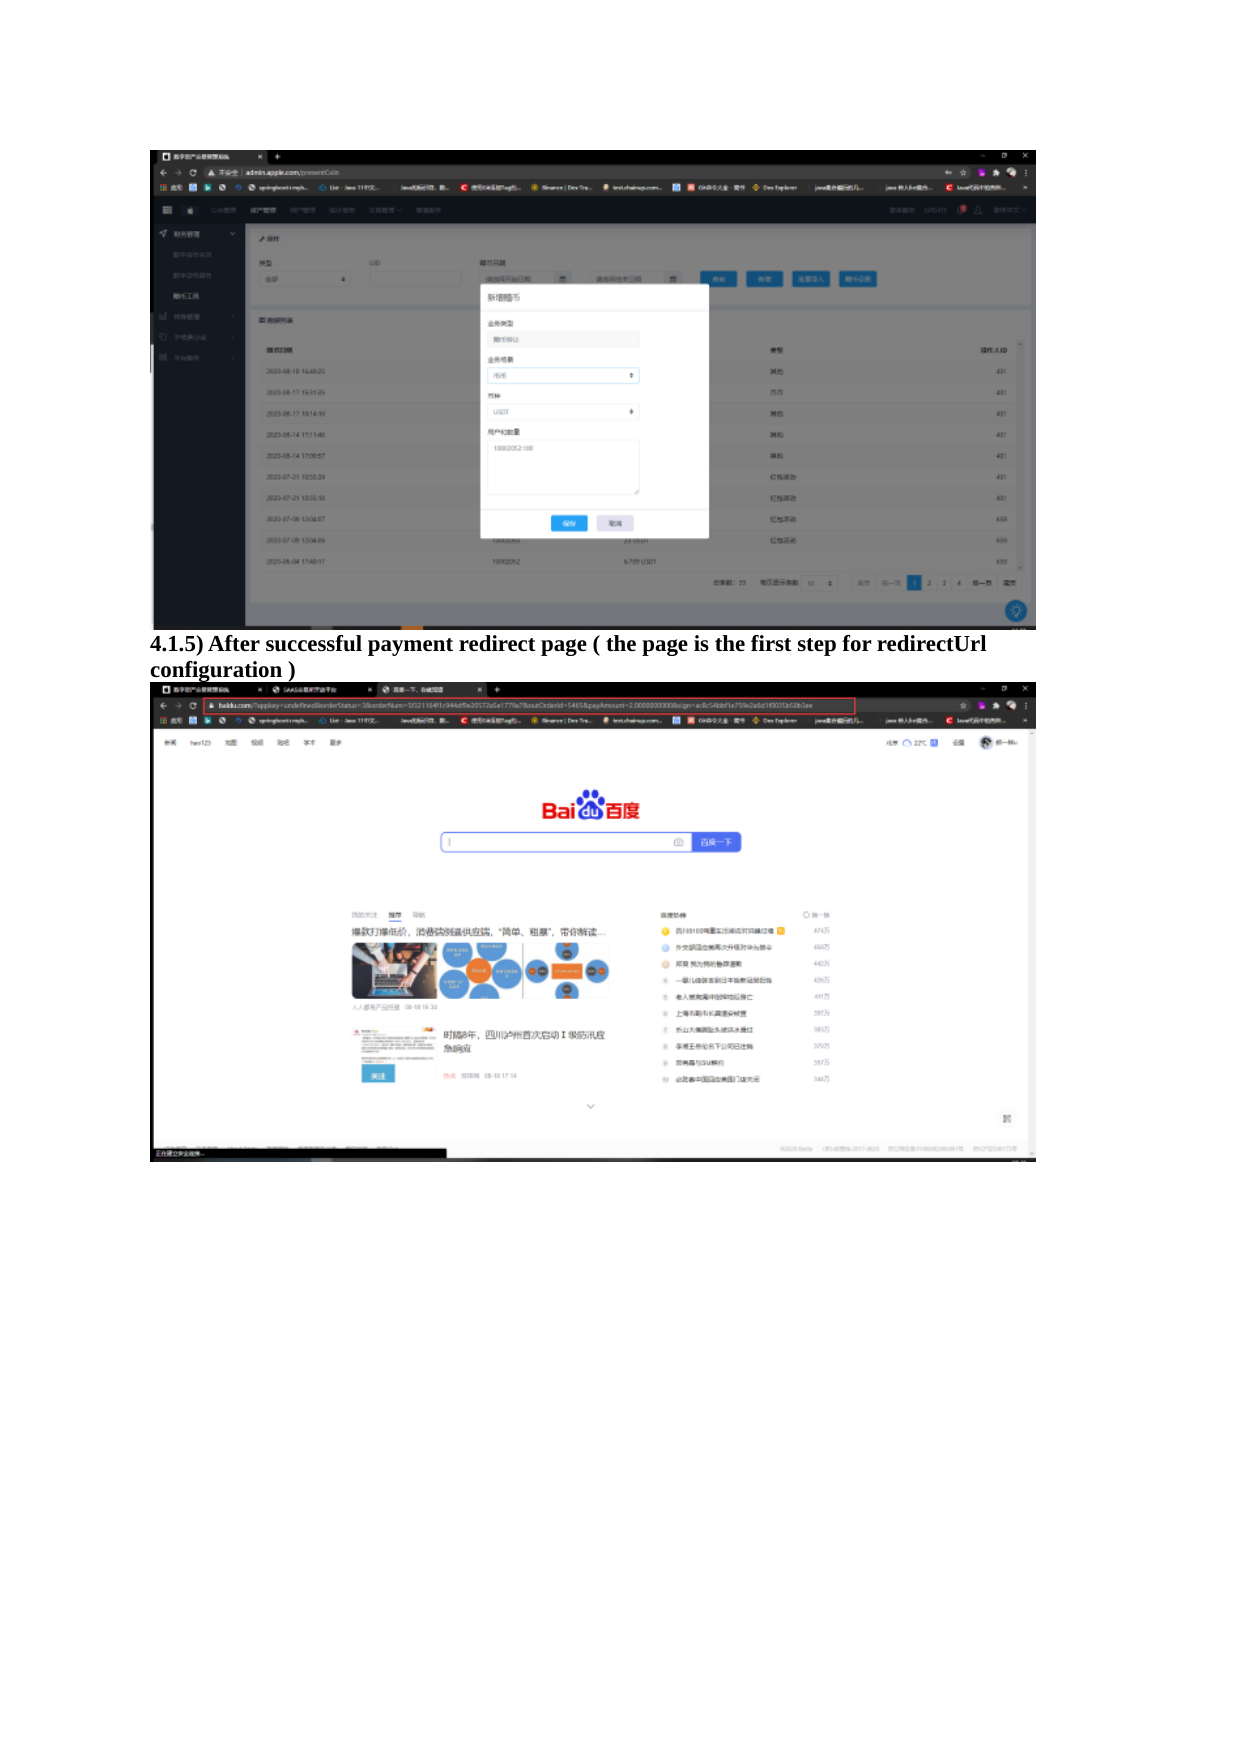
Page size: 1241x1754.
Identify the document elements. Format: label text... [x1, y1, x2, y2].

picture [150, 150, 1036, 630]
text 4.1.5) After successful payment redirect page ( the page is the first step for redirectUrl configuration ) [150, 630, 1090, 682]
picture [150, 682, 1036, 1162]
